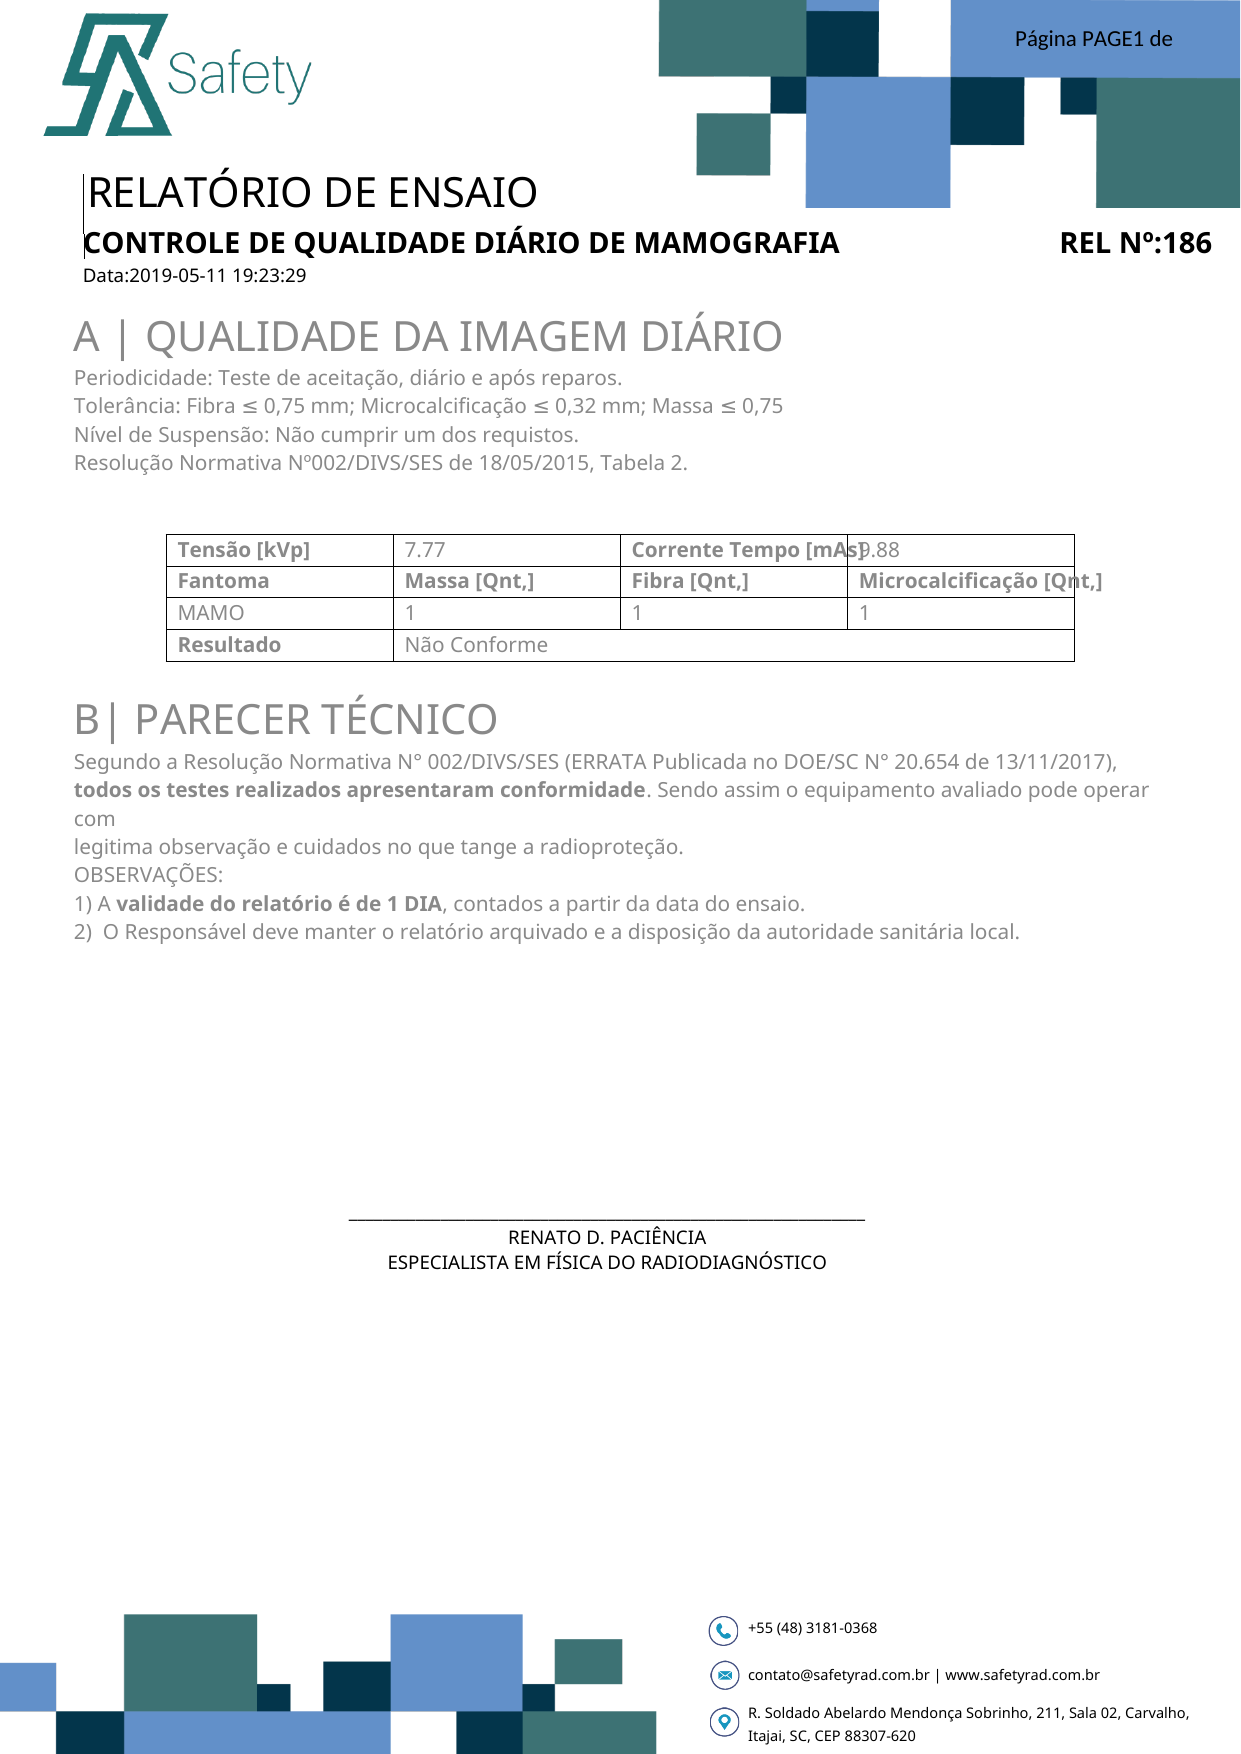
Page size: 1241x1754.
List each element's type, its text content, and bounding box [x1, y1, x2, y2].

list O Responsável deve manter o relatório arquivado e a disposição da autoridade sanitária local. [74, 917, 1167, 946]
picture [0, 1614, 657, 1754]
list A validade do relatório é de 1 DIA, contados a partir da data do ensaio. [74, 889, 1167, 917]
text B| PARECER TÉCNICO [74, 690, 1167, 747]
text Nível de Suspensão: Não cumprir um dos requistos. [74, 420, 1167, 448]
table_header Corrente Tempo [mAs] [621, 535, 847, 566]
text legitima observação e cuidados no que tange a radioproteção. [74, 832, 1167, 861]
table_header Tensão [kVp] [167, 535, 393, 566]
picture [708, 1616, 739, 1646]
table_header ______________________________________________________________ RENATO D. PACIÊNCIA ESPECIALISTA EM FÍSICA DO RADIODIAGNÓSTICO [63, 1173, 1152, 1275]
table_cell 1 [394, 598, 620, 629]
table_cell Fibra [Qnt,] [621, 567, 847, 597]
text Periodicidade: Teste de aceitação, diário e após reparos. [74, 363, 1167, 392]
picture [710, 1660, 740, 1690]
picture [710, 1707, 740, 1737]
table_header 7.77 [394, 535, 620, 566]
picture [43, 13, 312, 136]
text OBSERVAÇÕES: [74, 861, 1167, 889]
table_cell Fantoma [167, 567, 393, 597]
table_cell 1 [621, 598, 847, 629]
table_cell MAMO [167, 598, 393, 629]
text Segundo a Resolução Normativa N° 002/DIVS/SES (ERRATA Publicada no DOE/SC N° 20.654 de 13/11/2017), [74, 747, 1167, 775]
picture [658, 0, 1241, 208]
table_cell Não Conforme [394, 630, 1074, 661]
table_cell Massa [Qnt,] [394, 567, 620, 597]
table_cell Resultado [167, 630, 393, 661]
text Resolução Normativa Nº002/DIVS/SES de 18/05/2015, Tabela 2. [74, 448, 1167, 477]
text A | QUALIDADE DA IMAGEM DIÁRIO [74, 306, 1167, 363]
text Tolerância: Fibra ≤ 0,75 mm; Microcalcificação ≤ 0,32 mm; Massa ≤ 0,75 [74, 392, 1167, 420]
table_cell 1 [848, 598, 1074, 629]
table_header 9.88 [848, 535, 1074, 566]
table_cell Microcalcificação [Qnt,] [848, 567, 1074, 597]
text todos os testes realizados apresentaram conformidade. Sendo assim o equipamento avaliado pode operar com [74, 775, 1167, 832]
